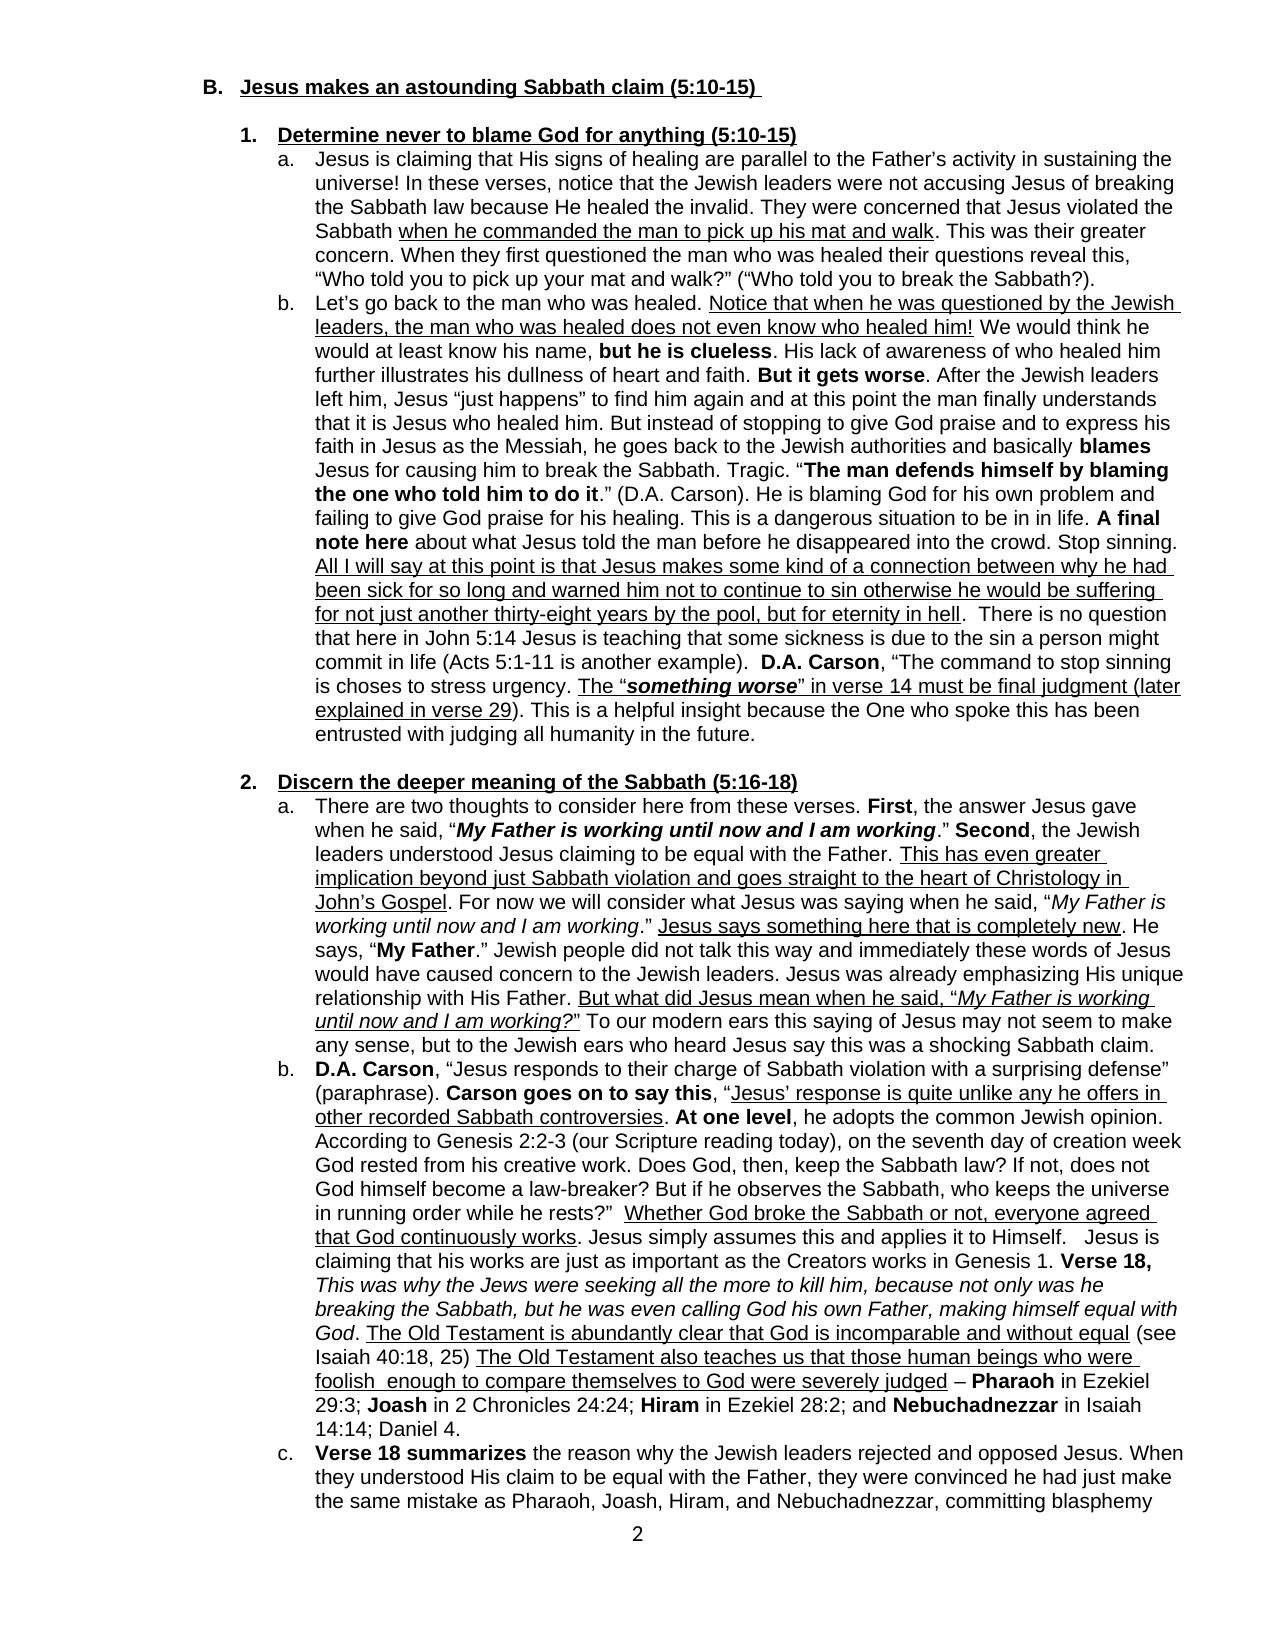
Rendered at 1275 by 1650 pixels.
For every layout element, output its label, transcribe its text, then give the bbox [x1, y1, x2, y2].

list Determine never to blame God for anything (5:10-15) [240, 123, 1185, 147]
list Discern the deeper meaning of the Sabbath (5:16-18) [240, 770, 1185, 794]
list D.A. Carson, “Jesus responds to their charge of Sabbath violation with a surprising defense” (paraphrase). Carson goes on to say this, “Jesus’ response is quite unlike any he offers in other recorded Sabbath controversies. At one level, he adopts the common Jewish opinion. According to Genesis 2:2-3 (our Scripture reading today), on the seventh day of creation week God rested from his creative work. Does God, then, keep the Sabbath law? If not, does not God himself become a law-breaker? But if he observes the Sabbath, who keeps the universe in running order while he rests?” Whether God broke the Sabbath or not, everyone agreed that God continuously works. Jesus simply assumes this and applies it to Himself. Jesus is claiming that his works are just as important as the Creators works in Genesis 1. Verse 18, This was why the Jews were seeking all the more to kill him, because not only was he breaking the Sabbath, but he was even calling God his own Father, making himself equal with God. The Old Testament is abundantly clear that God is incomparable and without equal (see Isaiah 40:18, 25) The Old Testament also teaches us that those human beings who were foolish enough to compare themselves to God were severely judged – Pharaoh in Ezekiel 29:3; Joash in 2 Chronicles 24:24; Hiram in Ezekiel 28:2; and Nebuchadnezzar in Isaiah 14:14; Daniel 4. [277, 1057, 1185, 1441]
list Let’s go back to the man who was healed. Notice that when he was questioned by the Jewish leaders, the man who was healed does not even know who healed him! We would think he would at least know his name, but he is clueless. His lack of awareness of who healed him further illustrates his dullness of heart and faith. But it gets worse. After the Jewish leaders left him, Jesus “just happens” to find him again and at this point the man finally understands that it is Jesus who healed him. But instead of stopping to give God praise and to express his faith in Jesus as the Messiah, he goes back to the Jewish authorities and basically blames Jesus for causing him to break the Sabbath. Tragic. “The man defends himself by blaming the one who told him to do it.” (D.A. Carson). He is blaming God for his own problem and failing to give God praise for his healing. This is a dangerous situation to be in in life. A final note here about what Jesus told the man before he disappeared into the crowd. Stop sinning. All I will say at this point is that Jesus makes some kind of a connection between why he had been sick for so long and warned him not to continue to sin otherwise he would be suffering for not just another thirty-eight years by the pool, but for eternity in hell. There is no question that here in John 5:14 Jesus is teaching that some sickness is due to the sin a person might commit in life (Acts 5:1-11 is another example). D.A. Carson, “The command to stop sinning is choses to stress urgency. The “something worse” in verse 14 must be final judgment (later explained in verse 29). This is a helpful insight because the One who spoke this has been entrusted with judging all humanity in the future. [277, 291, 1185, 746]
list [277, 1441, 1185, 1512]
list There are two thoughts to consider here from these verses. First, the answer Jesus gave when he said, “My Father is working until now and I am working.” Second, the Jewish leaders understood Jesus claiming to be equal with the Father. This has even greater implication beyond just Sabbath violation and goes straight to the heart of Christology in John’s Gospel. For now we will consider what Jesus was saying when he said, “My Father is working until now and I am working.” Jesus says something here that is completely new. He says, “My Father.” Jewish people did not talk this way and immediately these words of Jesus would have caused concern to the Jewish leaders. Jesus was already emphasizing His unique relationship with His Father. But what did Jesus mean when he said, “My Father is working until now and I am working?” To our modern ears this saying of Jesus may not seem to make any sense, but to the Jewish ears who heard Jesus say this was a shocking Sabbath claim. [277, 794, 1185, 1057]
list Jesus makes an astounding Sabbath claim (5:10-15) [202, 75, 1185, 99]
list Jesus is claiming that His signs of healing are parallel to the Father’s activity in sustaining the universe! In these verses, notice that the Jewish leaders were not accusing Jesus of breaking the Sabbath law because He healed the invalid. They were concerned that Jesus violated the Sabbath when he commanded the man to pick up his mat and walk. This was their greater concern. When they first questioned the man who was healed their questions reveal this, “Who told you to pick up your mat and walk?” (“Who told you to break the Sabbath?). [277, 147, 1185, 291]
